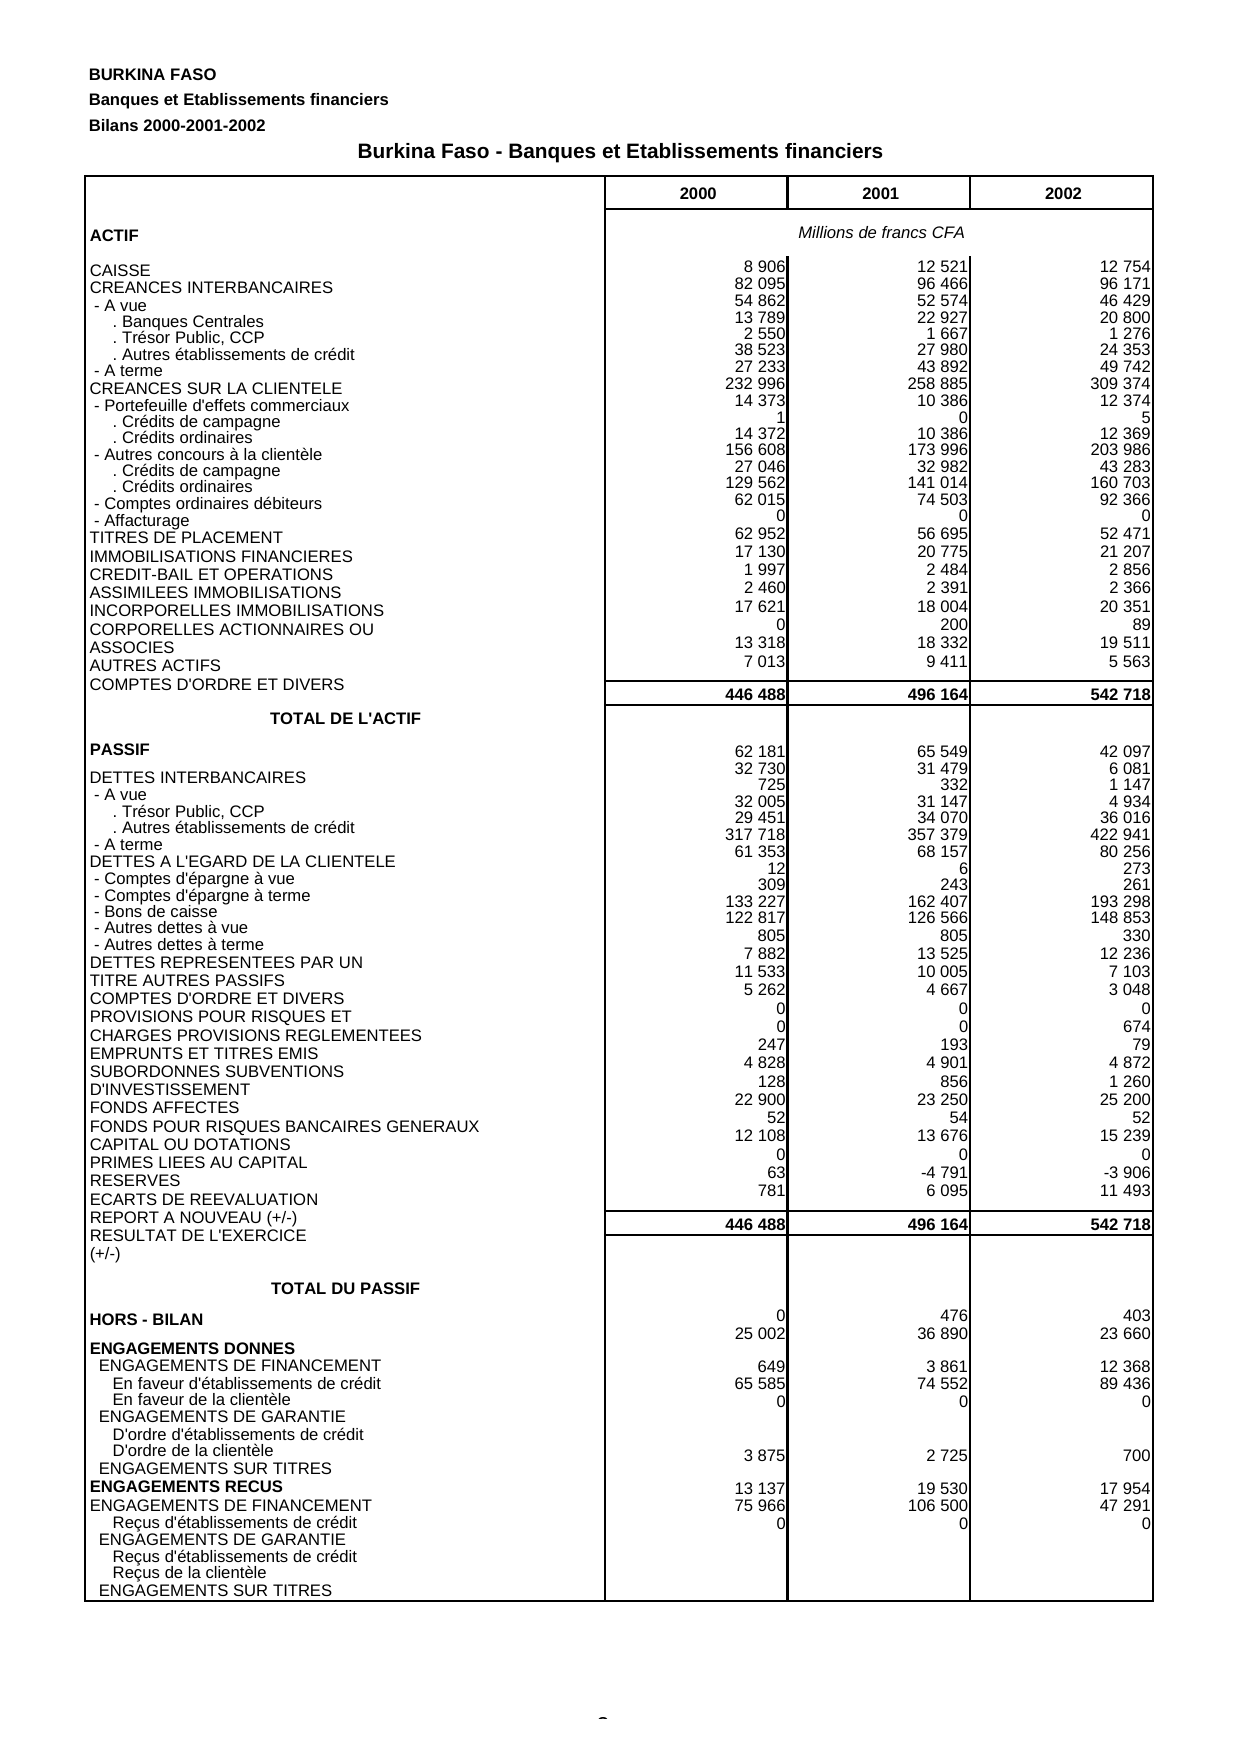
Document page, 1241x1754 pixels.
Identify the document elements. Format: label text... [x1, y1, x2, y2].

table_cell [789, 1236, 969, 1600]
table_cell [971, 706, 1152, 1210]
subtitle Burkina Faso - Banques et Etablissements financiers [190, 141, 1051, 162]
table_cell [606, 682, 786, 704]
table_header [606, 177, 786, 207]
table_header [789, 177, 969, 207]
text BURKINA FASO [88, 64, 1213, 83]
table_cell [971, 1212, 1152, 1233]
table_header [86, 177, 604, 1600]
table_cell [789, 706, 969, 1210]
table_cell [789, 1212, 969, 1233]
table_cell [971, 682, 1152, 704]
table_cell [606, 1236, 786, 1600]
text Banques et Etablissements financiers Bilans 2000-2001-2002 [88, 90, 390, 135]
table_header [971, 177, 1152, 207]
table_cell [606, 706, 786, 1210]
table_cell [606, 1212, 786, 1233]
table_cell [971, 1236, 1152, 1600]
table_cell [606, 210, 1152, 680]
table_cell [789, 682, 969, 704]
